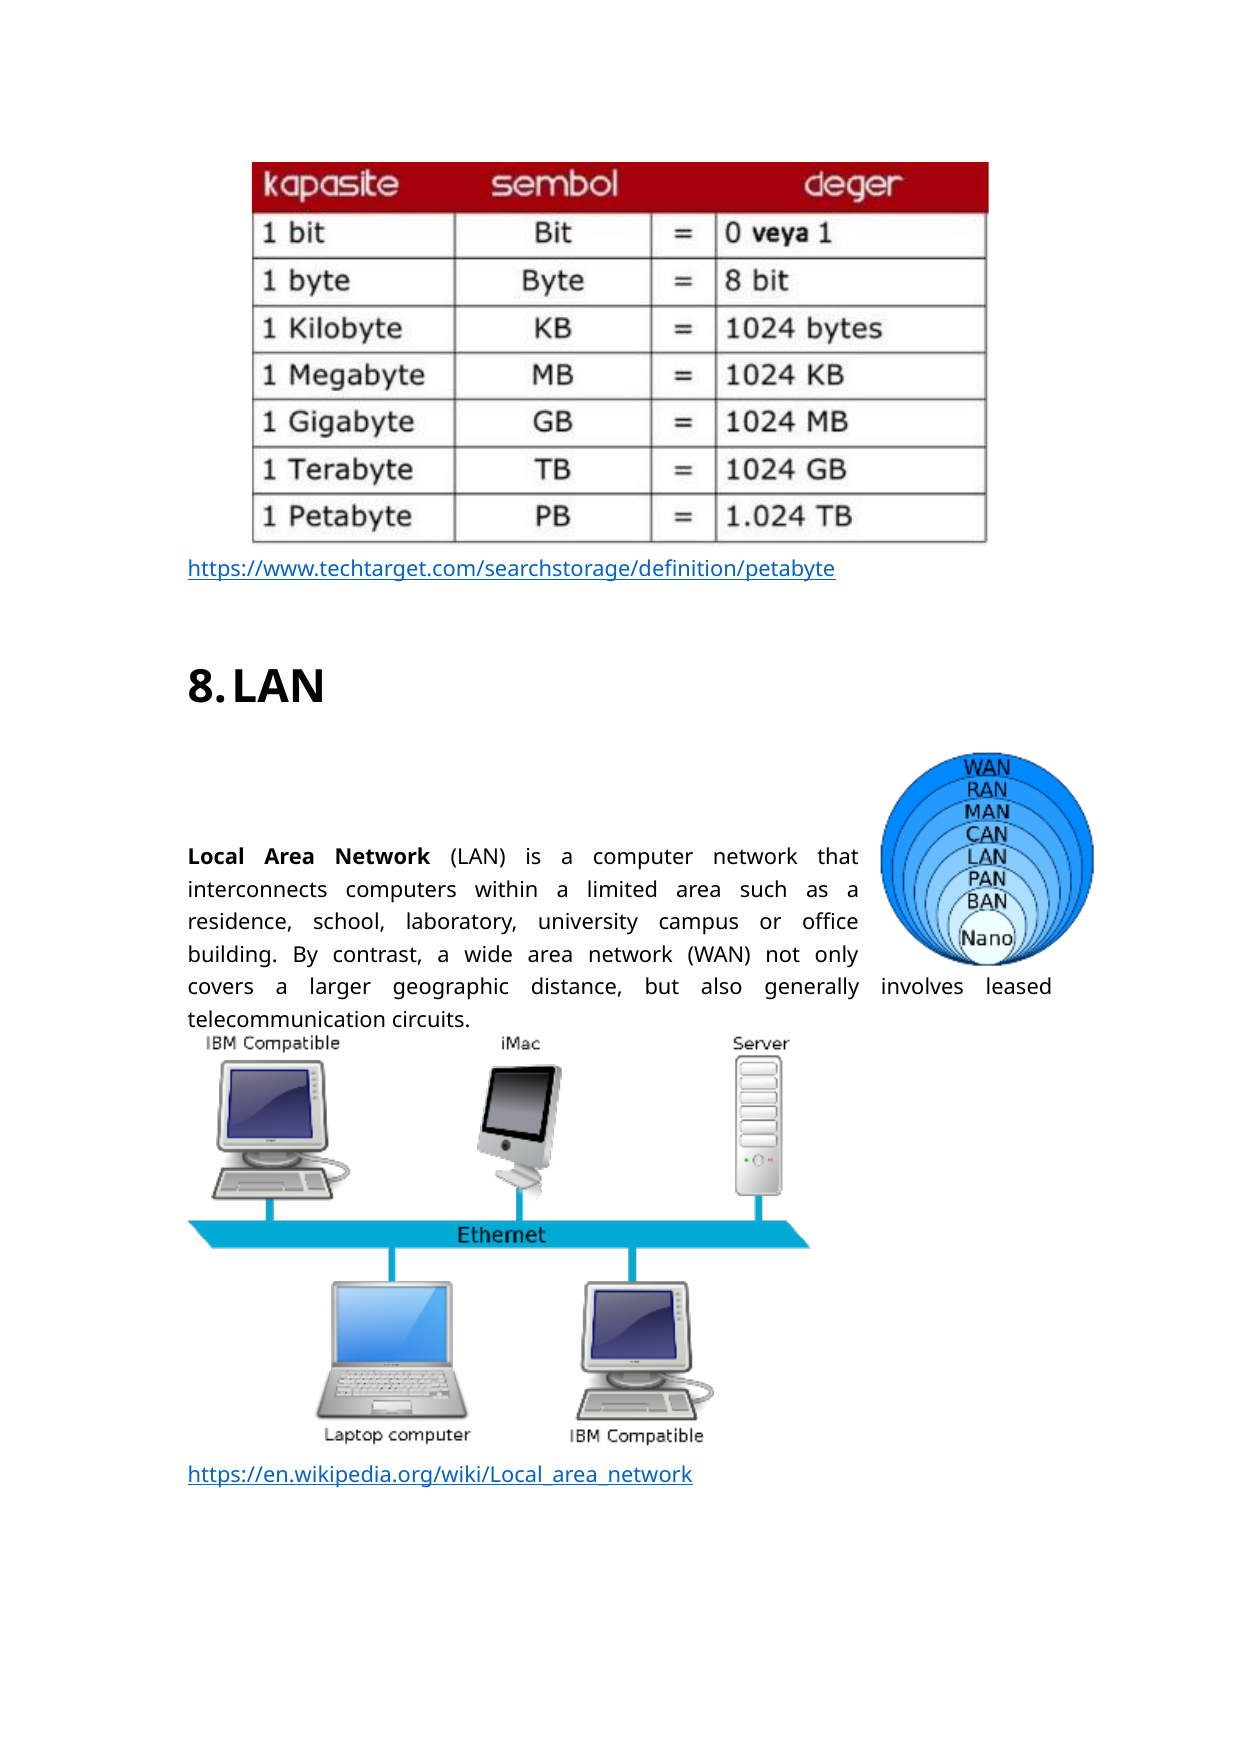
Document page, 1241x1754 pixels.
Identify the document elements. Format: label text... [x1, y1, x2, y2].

picture [251, 162, 989, 546]
picture [187, 1034, 812, 1447]
text Local Area Network (LAN) is a computer network that interconnects computers within a limited area such as a residence, school, laboratory, university campus or office building. By contrast, a wide area network (WAN) not only covers a larger geographic distance, but also generally involves leased telecommunication circuits. [187, 840, 1053, 1035]
text https://www.techtarget.com/searchstorage/definition/petabyte [187, 552, 1053, 584]
subtitle LAN [187, 652, 1053, 717]
picture [878, 750, 1097, 969]
text https://en.wikipedia.org/wiki/Local_area_network [187, 1457, 1053, 1490]
